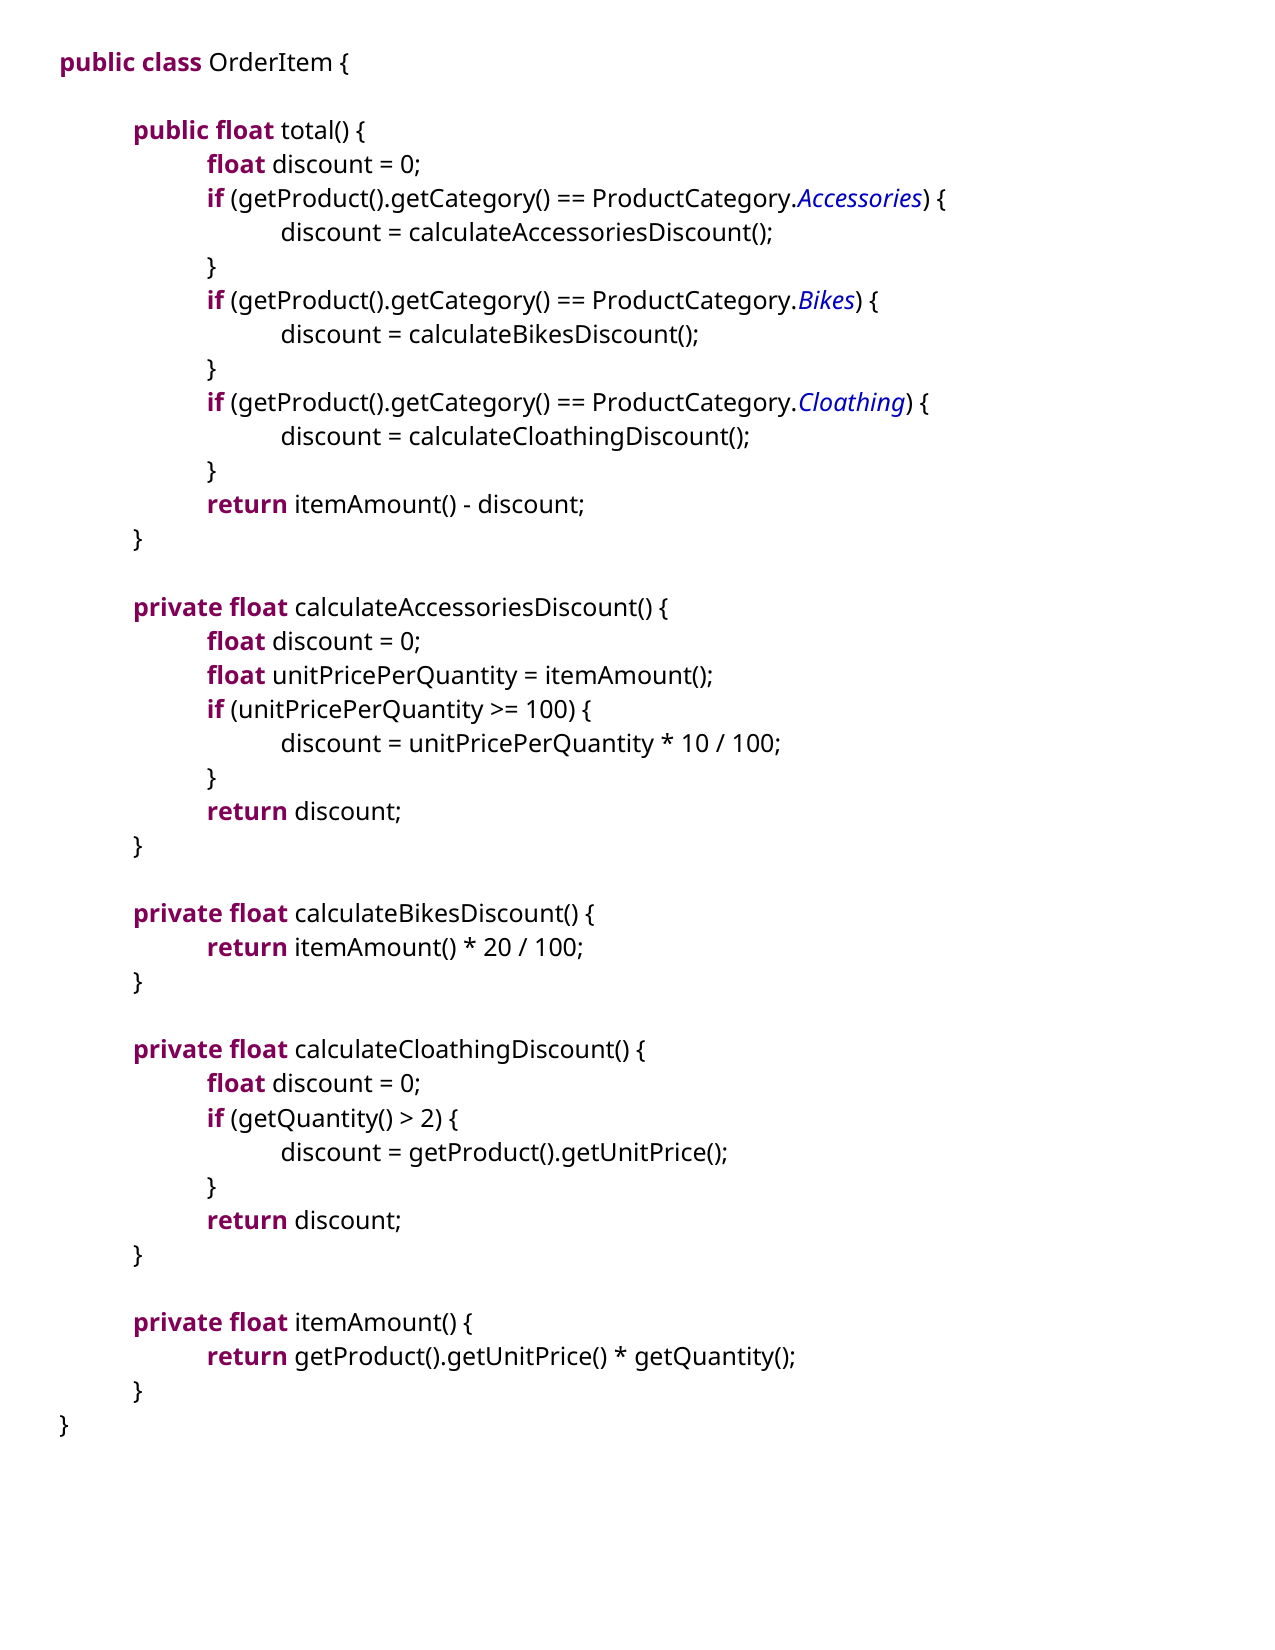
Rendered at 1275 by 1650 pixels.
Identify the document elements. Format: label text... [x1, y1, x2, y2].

text } [59, 453, 1216, 487]
text if (getProduct().getCategory() == ProductCategory.Bikes) { [59, 283, 1216, 317]
text public float total() { [59, 112, 1216, 146]
text if (getQuantity() > 2) { [59, 1100, 1216, 1134]
text discount = getProduct().getUnitPrice(); [59, 1134, 1216, 1168]
text float discount = 0; [59, 146, 1216, 181]
text return getProduct().getUnitPrice() * getQuantity(); [59, 1339, 1216, 1373]
text private float calculateAccessoriesDiscount() { [59, 589, 1216, 623]
text } [59, 351, 1216, 385]
text public class OrderItem { [59, 44, 1216, 78]
text return itemAmount() * 20 / 100; [59, 930, 1216, 964]
text private float calculateCloathingDiscount() { [59, 1032, 1216, 1066]
text return itemAmount() - discount; [59, 487, 1216, 521]
text return discount; [59, 794, 1216, 828]
text } [59, 249, 1216, 283]
text } [59, 1373, 1216, 1407]
text float discount = 0; [59, 623, 1216, 657]
text float discount = 0; [59, 1066, 1216, 1100]
text discount = calculateCloathingDiscount(); [59, 419, 1216, 453]
text if (getProduct().getCategory() == ProductCategory.Cloathing) { [59, 385, 1216, 419]
text return discount; [59, 1202, 1216, 1236]
text discount = unitPricePerQuantity * 10 / 100; [59, 726, 1216, 759]
text discount = calculateAccessoriesDiscount(); [59, 214, 1216, 249]
text } [59, 759, 1216, 794]
text } [59, 828, 1216, 862]
text float unitPricePerQuantity = itemAmount(); [59, 657, 1216, 691]
text if (unitPricePerQuantity >= 100) { [59, 691, 1216, 726]
text } [59, 1236, 1216, 1271]
text } [59, 521, 1216, 555]
text } [59, 1168, 1216, 1202]
text } [59, 1407, 1216, 1441]
text private float itemAmount() { [59, 1304, 1216, 1339]
text if (getProduct().getCategory() == ProductCategory.Accessories) { [59, 181, 1216, 214]
text } [59, 964, 1216, 998]
text private float calculateBikesDiscount() { [59, 896, 1216, 930]
text discount = calculateBikesDiscount(); [59, 317, 1216, 351]
